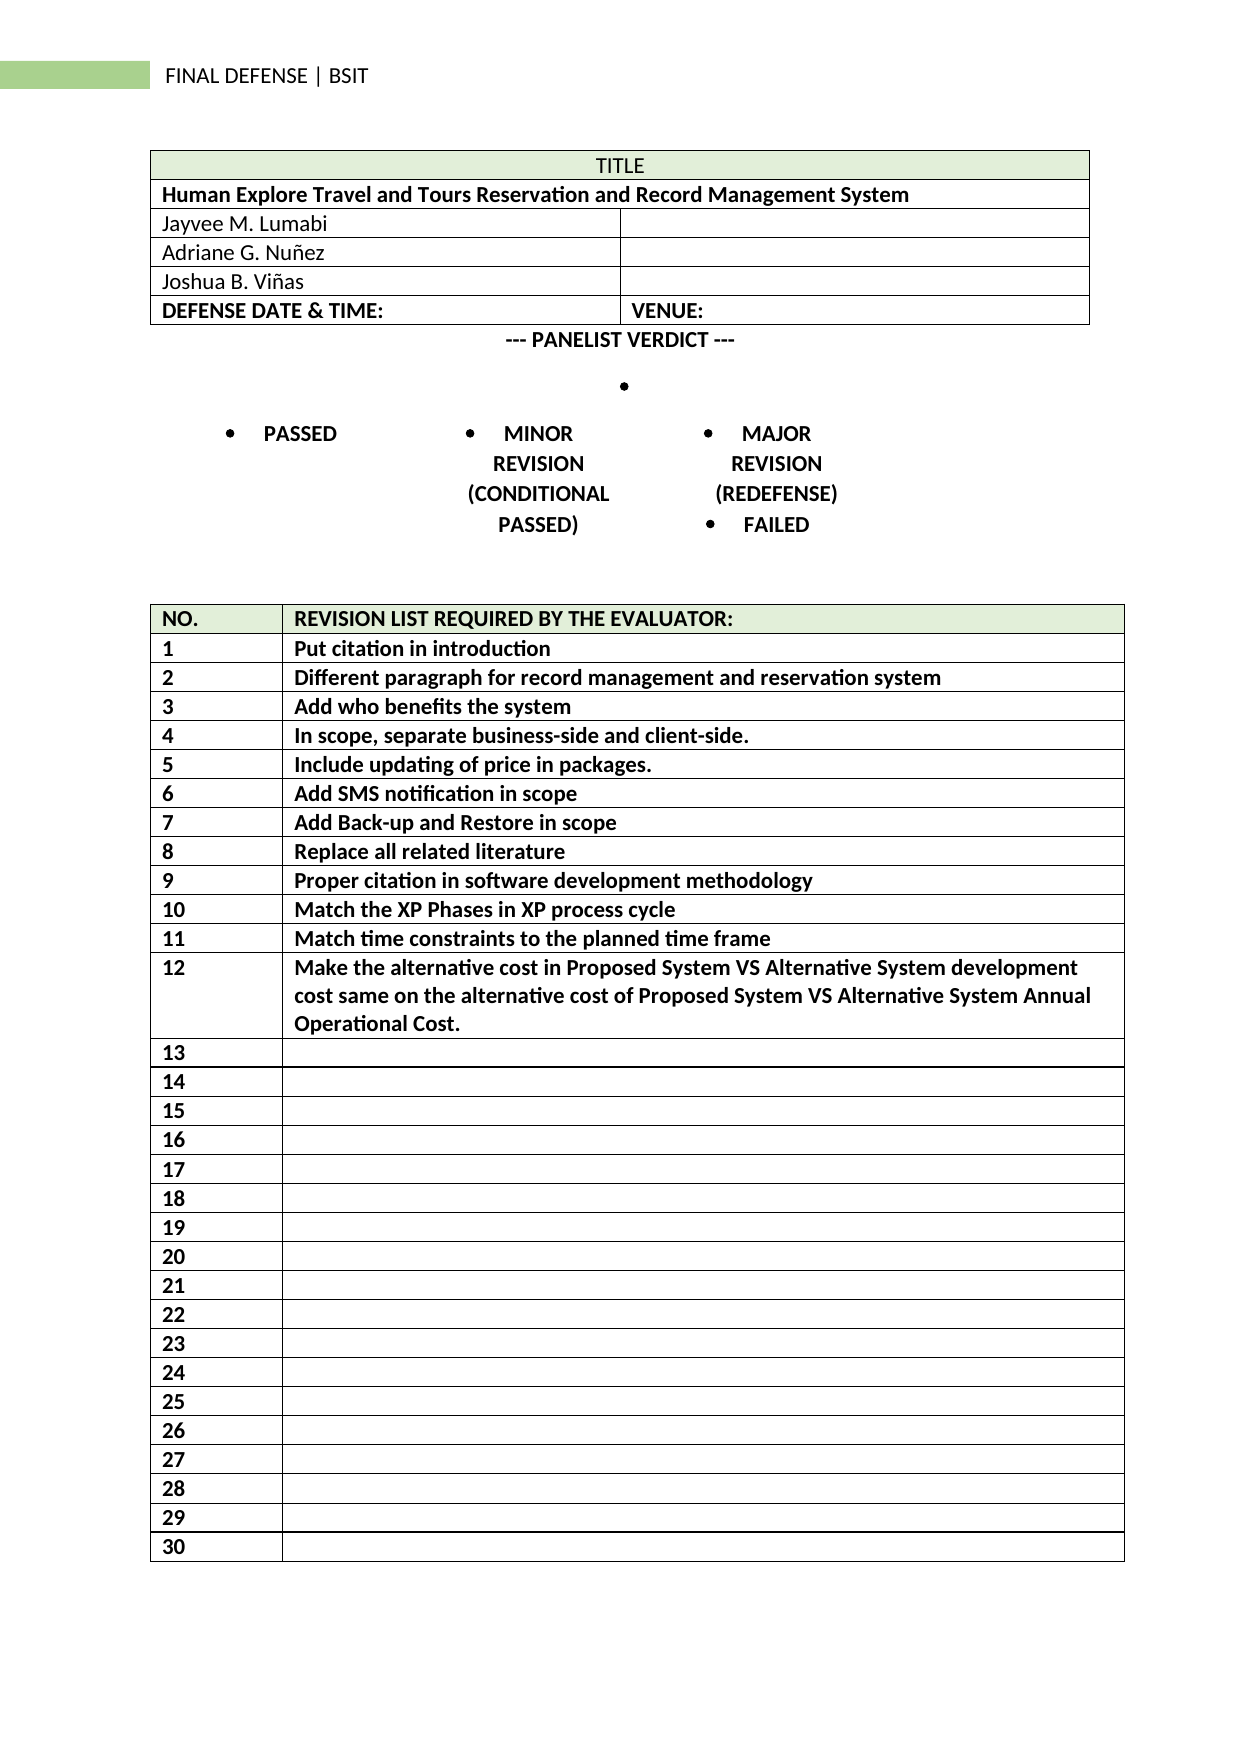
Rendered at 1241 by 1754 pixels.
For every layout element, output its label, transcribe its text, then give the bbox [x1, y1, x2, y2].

table_cell 7 [151, 808, 282, 836]
table_cell 30 [151, 1533, 282, 1561]
table_cell [283, 1504, 1124, 1531]
table_cell 28 [151, 1474, 282, 1502]
table_cell 25 [151, 1387, 282, 1415]
table_header REVISION LIST REQUIRED BY THE EVALUATOR: [283, 605, 1124, 633]
table_cell [621, 238, 1089, 266]
table_cell [283, 1358, 1124, 1386]
table_cell 21 [151, 1271, 282, 1299]
table_cell Jayvee M. Lumabi [151, 209, 620, 237]
table_cell Add SMS notification in scope [283, 779, 1124, 807]
table_cell 18 [151, 1184, 282, 1212]
table_cell Add Back-up and Restore in scope [283, 808, 1124, 836]
table_cell Make the alternative cost in Proposed System VS Alternative System development cost same on the alternative cost of Proposed System VS Alternative System Annual Operational Cost. [283, 953, 1124, 1037]
table_cell [283, 1387, 1124, 1415]
table_cell 14 [151, 1068, 282, 1096]
list MINOR REVISION (CONDITIONAL PASSED) [426, 419, 613, 538]
table_cell 24 [151, 1358, 282, 1386]
table_cell In scope, separate business-side and client-side. [283, 721, 1124, 749]
table_cell [283, 1213, 1124, 1241]
table_cell 23 [151, 1329, 282, 1357]
table_cell [283, 1533, 1124, 1561]
table_cell Replace all related literature [283, 837, 1124, 865]
table_cell DEFENSE DATE & TIME: [151, 296, 620, 324]
table_cell 9 [151, 866, 282, 894]
table_cell 11 [151, 924, 282, 952]
table_cell 13 [151, 1039, 282, 1066]
table_cell 17 [151, 1155, 282, 1183]
table_cell Adriane G. Nuñez [151, 238, 620, 266]
table_cell 8 [151, 837, 282, 865]
table_cell 15 [151, 1097, 282, 1124]
table_cell 2 [151, 663, 282, 691]
table_cell Include updating of price in packages. [283, 750, 1124, 778]
table_cell 19 [151, 1213, 282, 1241]
table_cell Proper citation in software development methodology [283, 866, 1124, 894]
table_cell [283, 1445, 1124, 1473]
table_cell [621, 267, 1089, 295]
table_cell [283, 1039, 1124, 1066]
table_cell [283, 1155, 1124, 1183]
table_cell 26 [151, 1416, 282, 1444]
table_cell Add who benefits the system [283, 692, 1124, 720]
table_cell Match the XP Phases in XP process cycle [283, 895, 1124, 923]
table_cell Joshua B. Viñas [151, 267, 620, 295]
table_cell Match time constraints to the planned time frame [283, 924, 1124, 952]
list PASSED [187, 419, 375, 447]
table_cell [283, 1097, 1124, 1124]
table_cell 29 [151, 1504, 282, 1531]
table_cell 12 [151, 953, 282, 1037]
table_cell [283, 1068, 1124, 1096]
table_cell 16 [151, 1126, 282, 1154]
table_cell [283, 1242, 1124, 1270]
table_cell 10 [151, 895, 282, 923]
table_cell 27 [151, 1445, 282, 1473]
table_cell VENUE: [621, 296, 1089, 324]
table_cell 20 [151, 1242, 282, 1270]
table_cell 5 [151, 750, 282, 778]
list FAILED [664, 510, 852, 538]
table_cell 4 [151, 721, 282, 749]
table_cell [283, 1329, 1124, 1357]
table_cell 3 [151, 692, 282, 720]
list MAJOR REVISION (REDEFENSE) [664, 419, 852, 508]
table_cell 1 [151, 634, 282, 662]
table_cell Put citation in introduction [283, 634, 1124, 662]
table_cell 22 [151, 1300, 282, 1328]
table_cell [283, 1184, 1124, 1212]
table_cell Different paragraph for record management and reservation system [283, 663, 1124, 691]
table_cell [283, 1416, 1124, 1444]
table_cell 6 [151, 779, 282, 807]
table_cell [283, 1126, 1124, 1154]
table_header TITLE [151, 151, 1089, 179]
table_cell [283, 1474, 1124, 1502]
table_cell Human Explore Travel and Tours Reservation and Record Management System [151, 180, 1089, 208]
table_header NO. [151, 605, 282, 633]
table_cell [621, 209, 1089, 237]
table_cell [283, 1300, 1124, 1328]
table_cell [283, 1271, 1124, 1299]
text --- PANELIST VERDICT --- [150, 325, 1090, 353]
